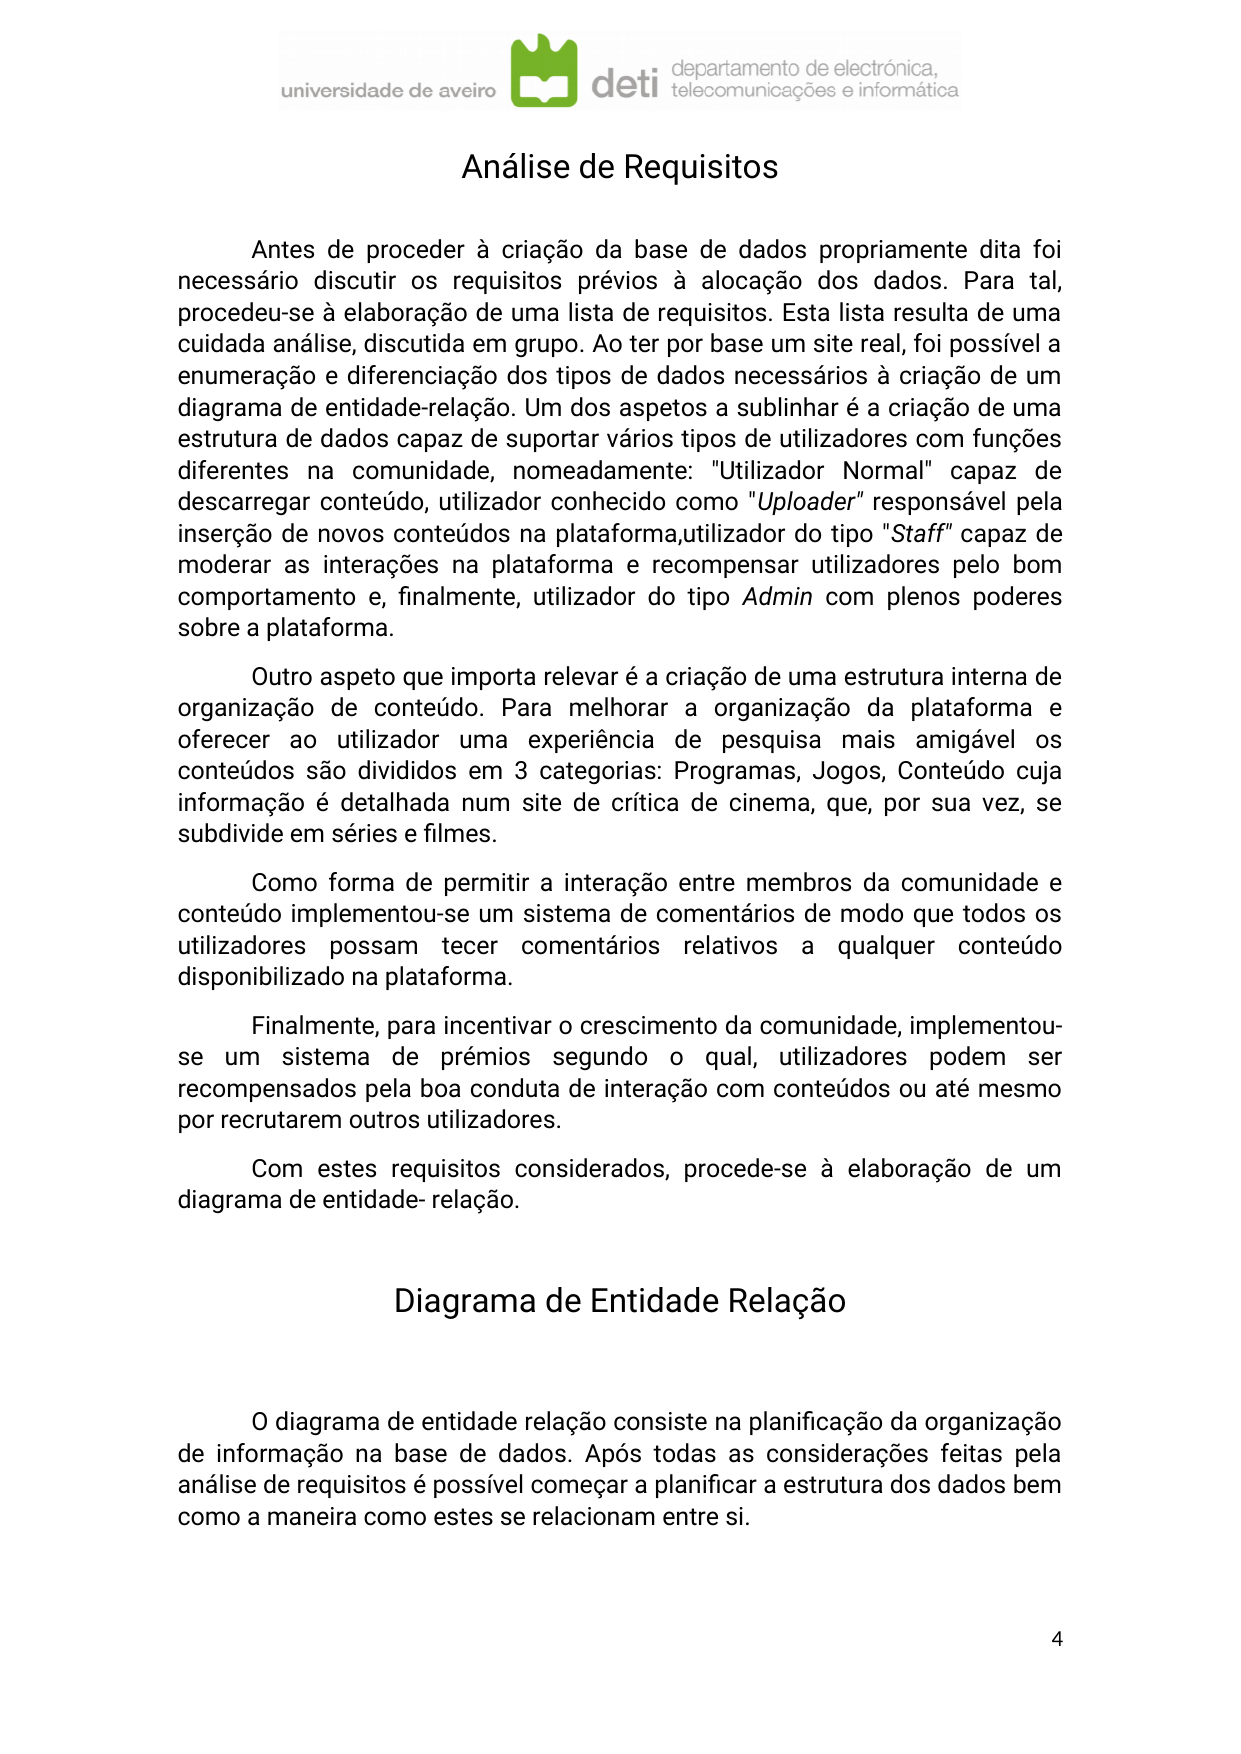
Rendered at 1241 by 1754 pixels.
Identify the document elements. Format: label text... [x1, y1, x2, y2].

text Finalmente, para incentivar o crescimento da comunidade, implementou-se um sistema de prémios segundo o qual, utilizadores podem ser recompensados pela boa conduta de interação com conteúdos ou até mesmo por recrutarem outros utilizadores. [177, 1011, 1063, 1135]
text Como forma de permitir a interação entre membros da comunidade e conteúdo implementou-se um sistema de comentários de modo que todos os utilizadores possam tecer comentários relativos a qualquer conteúdo disponibilizado na plataforma. [177, 868, 1063, 992]
text Antes de proceder à criação da base de dados propriamente dita foi necessário discutir os requisitos prévios à alocação dos dados. Para tal, procedeu-se à elaboração de uma lista de requisitos. Esta lista resulta de uma cuidada análise, discutida em grupo. Ao ter por base um site real, foi possível a enumeração e diferenciação dos tipos de dados necessários à criação de um diagrama de entidade-relação. Um dos aspetos a sublinhar é a criação de uma estrutura de dados capaz de suportar vários tipos de utilizadores com funções diferentes na comunidade, nomeadamente: "Utilizador Normal" capaz de descarregar conteúdo, utilizador conhecido como "Uploader" responsável pela inserção de novos conteúdos na plataforma,utilizador do tipo "Staff" capaz de moderar as interações na plataforma e recompensar utilizadores pelo bom comportamento e, finalmente, utilizador do tipo Admin com plenos poderes sobre a plataforma. [177, 235, 1063, 643]
text Outro aspeto que importa relevar é a criação de uma estrutura interna de organização de conteúdo. Para melhorar a organização da plataforma e oferecer ao utilizador uma experiência de pesquisa mais amigável os conteúdos são divididos em 3 categorias: Programas, Jogos, Conteúdo cuja informação é detalhada num site de crítica de cinema, que, por sua vez, se subdivide em séries e filmes. [177, 662, 1063, 849]
text O diagrama de entidade relação consiste na planificação da organização de informação na base de dados. Após todas as considerações feitas pela análise de requisitos é possível começar a planificar a estrutura dos dados bem como a maneira como estes se relacionam entre si. [177, 1407, 1063, 1531]
subtitle Diagrama de Entidade Relação [177, 1282, 1063, 1321]
picture [278, 28, 962, 122]
subtitle Análise de Requisitos [177, 148, 1063, 187]
text Com estes requisitos considerados, procede-se à elaboração de um diagrama de entidade- relação. [177, 1154, 1063, 1214]
